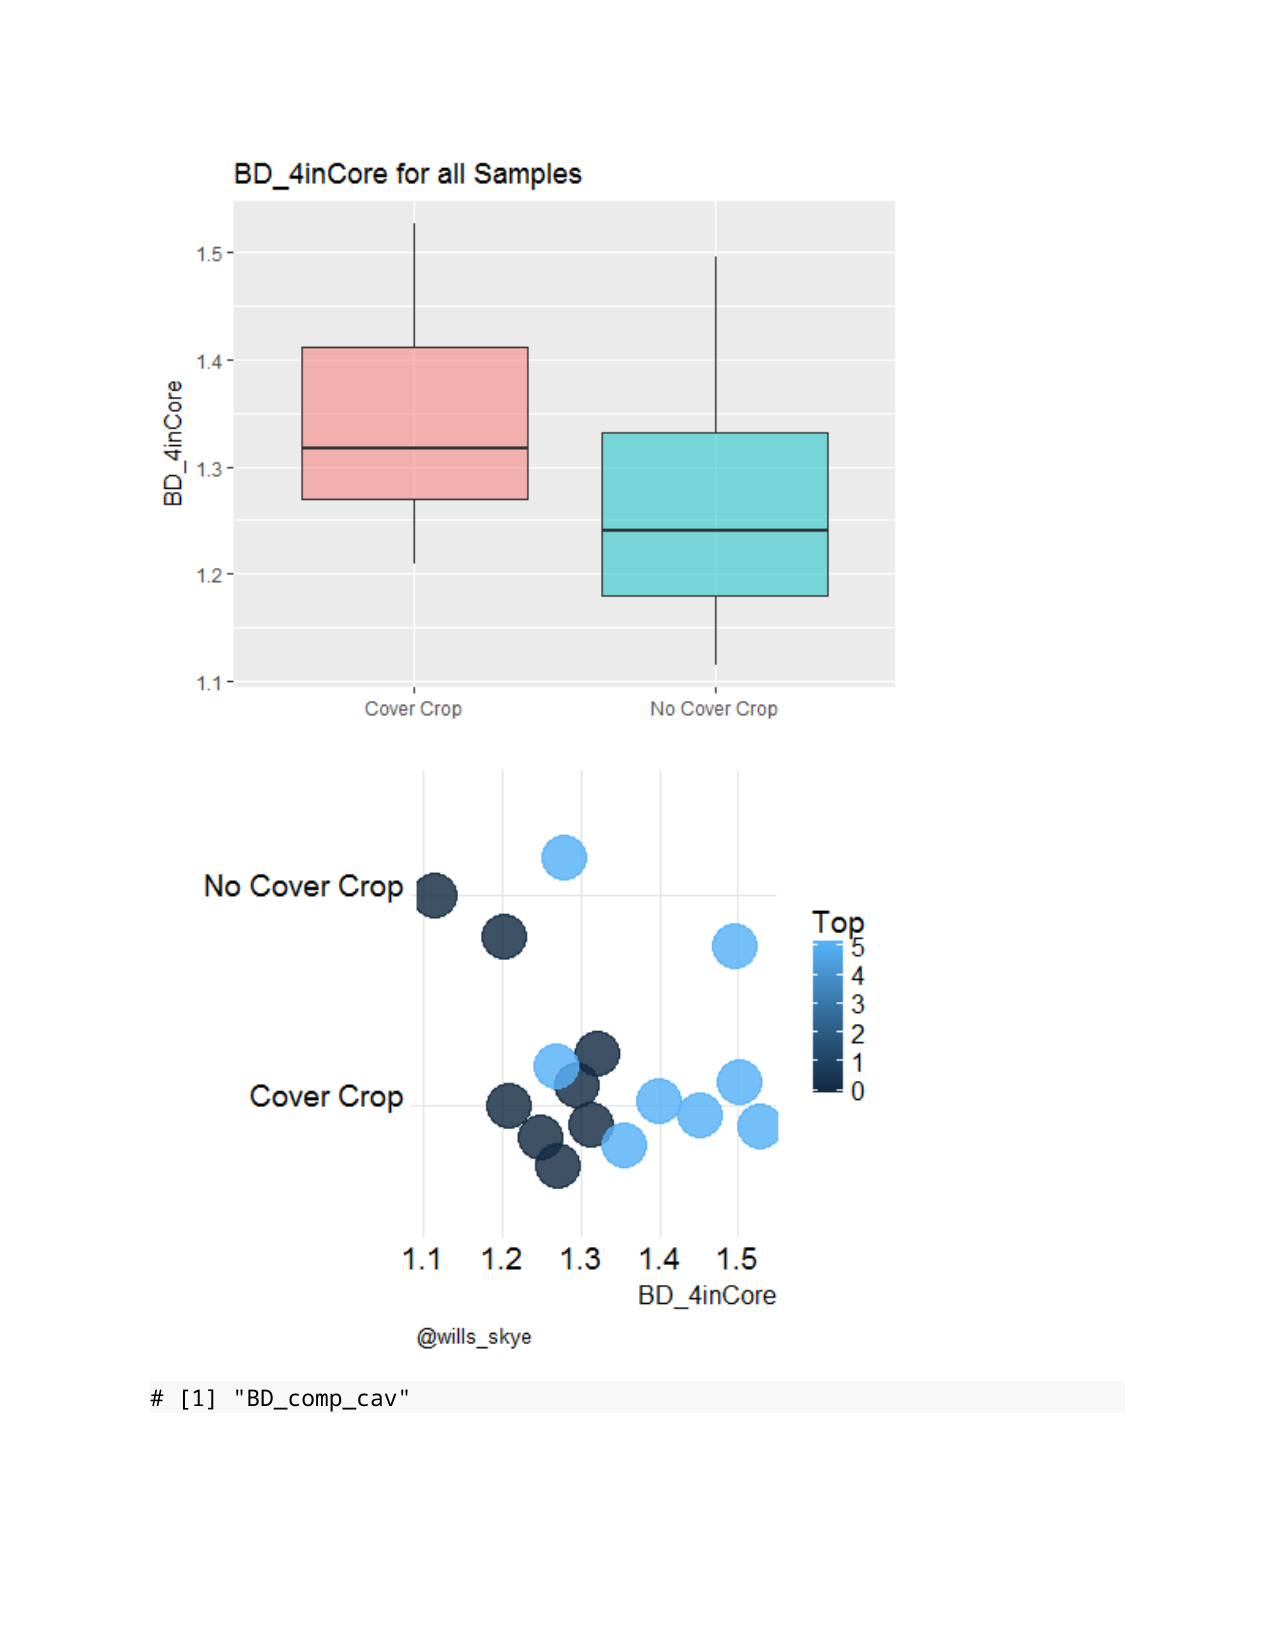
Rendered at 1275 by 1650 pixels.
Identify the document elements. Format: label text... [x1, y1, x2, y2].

picture [150, 150, 908, 1363]
text # [1] "BD_comp_cav" [150, 1381, 1125, 1413]
